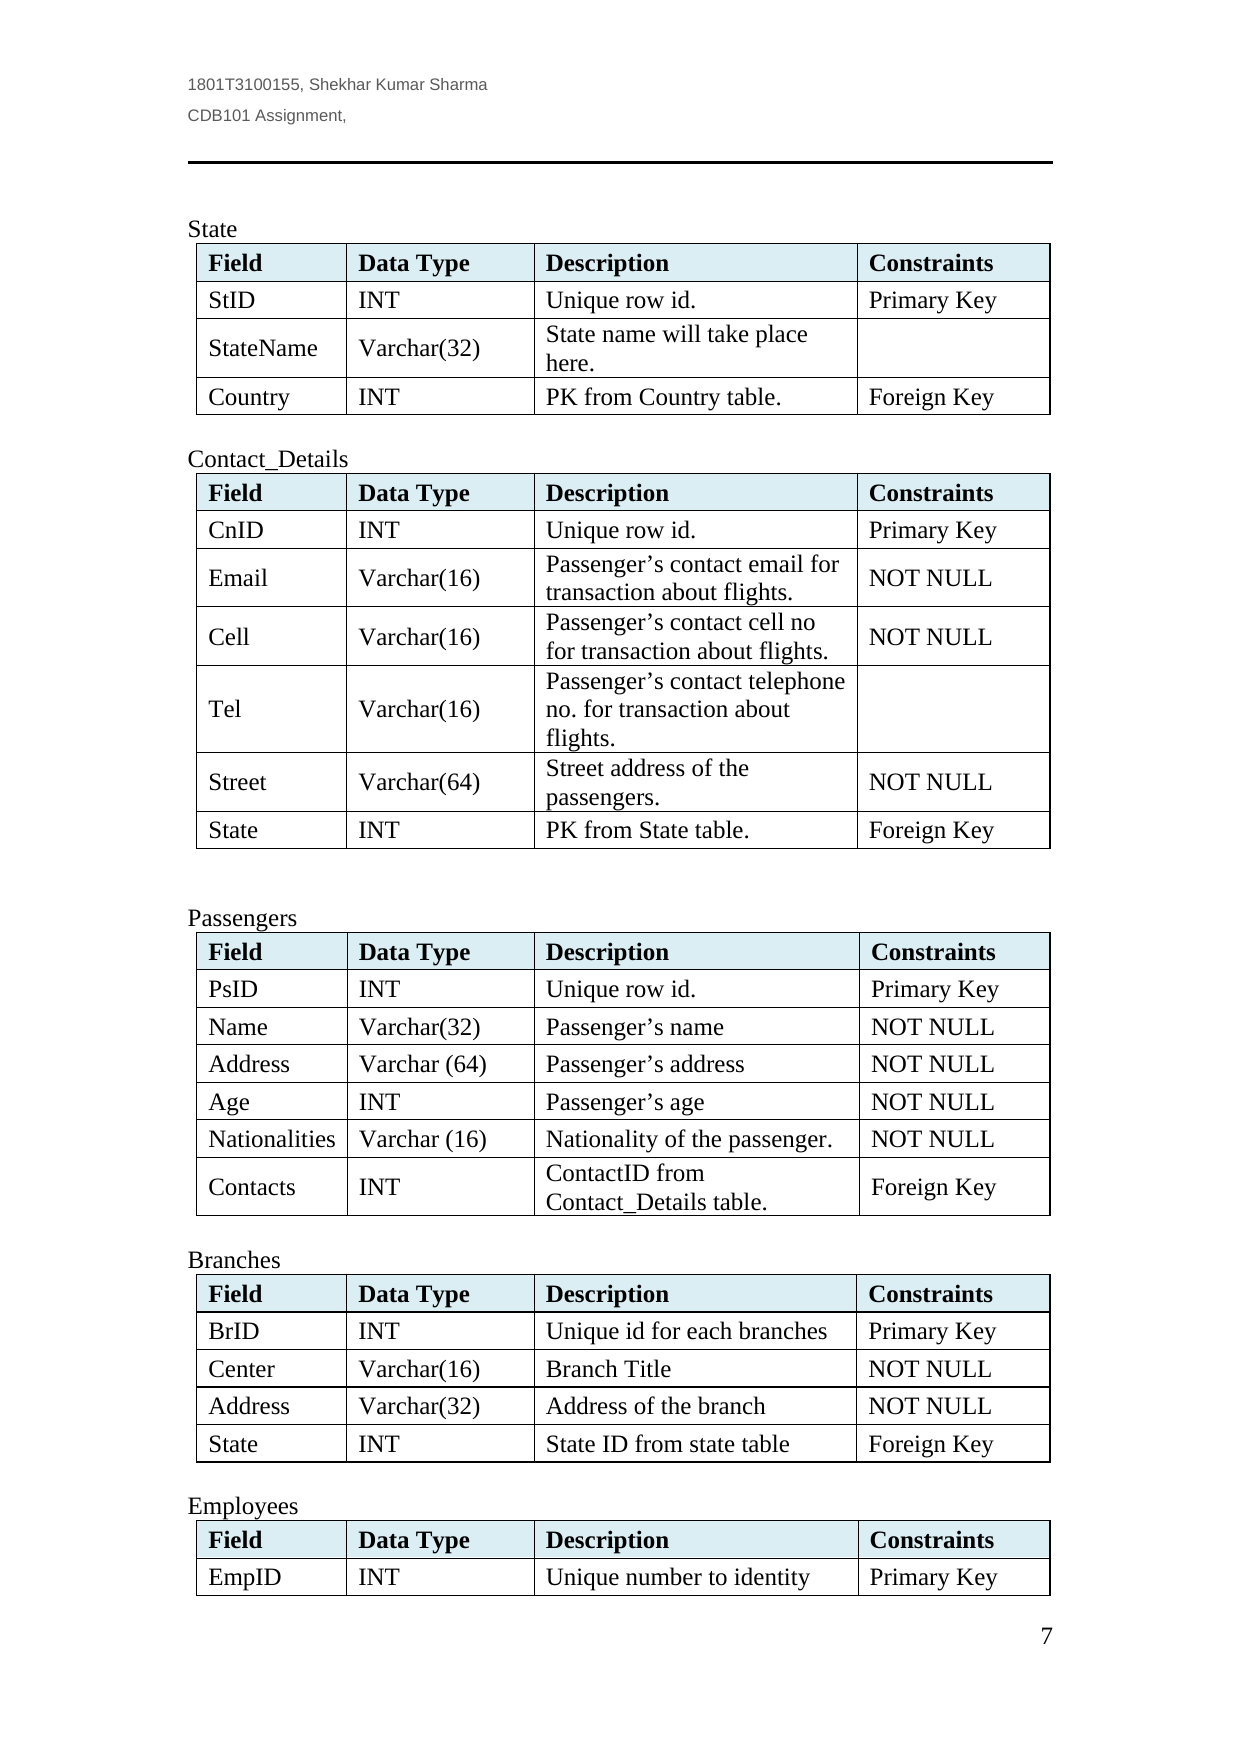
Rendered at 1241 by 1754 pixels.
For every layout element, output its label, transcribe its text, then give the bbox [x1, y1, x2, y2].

table_header Constraints [858, 244, 1049, 281]
table_cell Address [197, 1045, 347, 1082]
table_cell Varchar(32) [347, 1388, 534, 1424]
table_cell Nationality of the passenger. [535, 1120, 859, 1157]
table_cell Varchar(32) [347, 319, 534, 377]
table_cell Unique row id. [535, 282, 857, 318]
table_cell State name will take place here. [535, 319, 857, 377]
table_cell INT [347, 511, 534, 548]
table_cell Tel [197, 666, 346, 752]
text Passengers [187, 903, 1053, 932]
table_cell Foreign Key [858, 812, 1049, 848]
table_cell INT [348, 970, 534, 1007]
table_cell Unique row id. [535, 970, 859, 1007]
table_cell Age [197, 1083, 347, 1119]
table_header Field [197, 1275, 346, 1311]
table_cell Unique id for each branches [535, 1313, 856, 1349]
table_cell INT [347, 1313, 534, 1349]
table_cell Foreign Key [857, 1425, 1049, 1461]
table_header Field [197, 1521, 346, 1557]
table_cell PK from State table. [535, 812, 857, 848]
table_cell StateName [197, 319, 346, 377]
table_cell StID [197, 282, 346, 318]
table_cell INT [348, 1083, 534, 1119]
table_cell NOT NULL [857, 1388, 1049, 1424]
table_cell Primary Key [860, 970, 1049, 1007]
table_header Data Type [347, 474, 534, 510]
table_cell NOT NULL [860, 1045, 1049, 1082]
table_cell INT [347, 378, 534, 414]
table_cell Primary Key [858, 511, 1049, 548]
table_cell Varchar(32) [348, 1008, 534, 1044]
table_header Data Type [347, 1275, 534, 1311]
table_cell Primary Key [859, 1559, 1049, 1595]
table_cell NOT NULL [860, 1008, 1049, 1044]
table_cell BrID [197, 1313, 346, 1349]
table_cell Varchar (64) [348, 1045, 534, 1082]
table_header Description [535, 474, 857, 510]
table_header Data Type [348, 933, 534, 969]
table_cell Varchar (16) [348, 1120, 534, 1157]
table_cell Varchar(16) [347, 666, 534, 752]
table_cell Email [197, 549, 346, 606]
table_cell Varchar(16) [347, 549, 534, 606]
table_cell Foreign Key [858, 378, 1049, 414]
table_header Constraints [857, 1275, 1049, 1311]
table_cell Cell [197, 607, 346, 665]
table_cell ContactID from Contact_Details table. [535, 1158, 859, 1215]
table_cell Varchar(16) [347, 1350, 534, 1386]
table_cell INT [347, 282, 534, 318]
table_header Data Type [347, 1521, 534, 1557]
table_cell Foreign Key [860, 1158, 1049, 1215]
table_cell Passenger’s name [535, 1008, 859, 1044]
table_header Field [197, 474, 346, 510]
table_cell NOT NULL [857, 1350, 1049, 1386]
table_cell Primary Key [857, 1313, 1049, 1349]
table_cell Unique row id. [535, 511, 857, 548]
table_cell State ID from state table [535, 1425, 856, 1461]
table_cell State [197, 1425, 346, 1461]
table_cell PsID [197, 970, 347, 1007]
table_cell Passenger’s contact telephone no. for transaction about flights. [535, 666, 857, 752]
table_cell [858, 666, 1049, 752]
table_cell INT [347, 812, 534, 848]
table_cell CnID [197, 511, 346, 548]
table_header Constraints [858, 474, 1049, 510]
table_header Field [197, 244, 346, 281]
table_cell NOT NULL [858, 549, 1049, 606]
table_cell NOT NULL [860, 1120, 1049, 1157]
table_cell Address of the branch [535, 1388, 856, 1424]
table_cell Country [197, 378, 346, 414]
table_cell Contacts [197, 1158, 347, 1215]
table_cell [858, 319, 1049, 377]
table_header Description [535, 933, 859, 969]
table_cell Center [197, 1350, 346, 1386]
text Contact_Details [187, 444, 1053, 473]
table_cell Varchar(16) [347, 607, 534, 665]
table_cell Name [197, 1008, 347, 1044]
table_cell NOT NULL [860, 1083, 1049, 1119]
table_cell State [197, 812, 346, 848]
table_cell Varchar(64) [347, 753, 534, 811]
text Employees [187, 1491, 1053, 1520]
table_cell EmpID [197, 1559, 346, 1595]
table_cell Passenger’s address [535, 1045, 859, 1082]
table_cell INT [348, 1158, 534, 1215]
table_header Description [535, 1275, 856, 1311]
table_cell Passenger’s contact cell no for transaction about flights. [535, 607, 857, 665]
table_cell Street [197, 753, 346, 811]
table_header Data Type [347, 244, 534, 281]
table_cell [535, 1559, 858, 1595]
text State [187, 214, 1053, 243]
table_cell Branch Title [535, 1350, 856, 1386]
table_header Description [535, 1521, 858, 1557]
table_cell Primary Key [858, 282, 1049, 318]
table_cell Nationalities [197, 1120, 347, 1157]
table_cell Street address of the passengers. [535, 753, 857, 811]
table_cell Passenger’s contact email for transaction about flights. [535, 549, 857, 606]
table_cell INT [347, 1425, 534, 1461]
table_header Constraints [859, 1521, 1049, 1557]
table_header Description [535, 244, 857, 281]
text Branches [187, 1245, 1053, 1274]
table_cell NOT NULL [858, 607, 1049, 665]
table_header Constraints [860, 933, 1049, 969]
table_cell Passenger’s age [535, 1083, 859, 1119]
table_header Field [197, 933, 347, 969]
table_cell Address [197, 1388, 346, 1424]
table_cell NOT NULL [858, 753, 1049, 811]
table_cell PK from Country table. [535, 378, 857, 414]
table_cell INT [347, 1559, 534, 1595]
